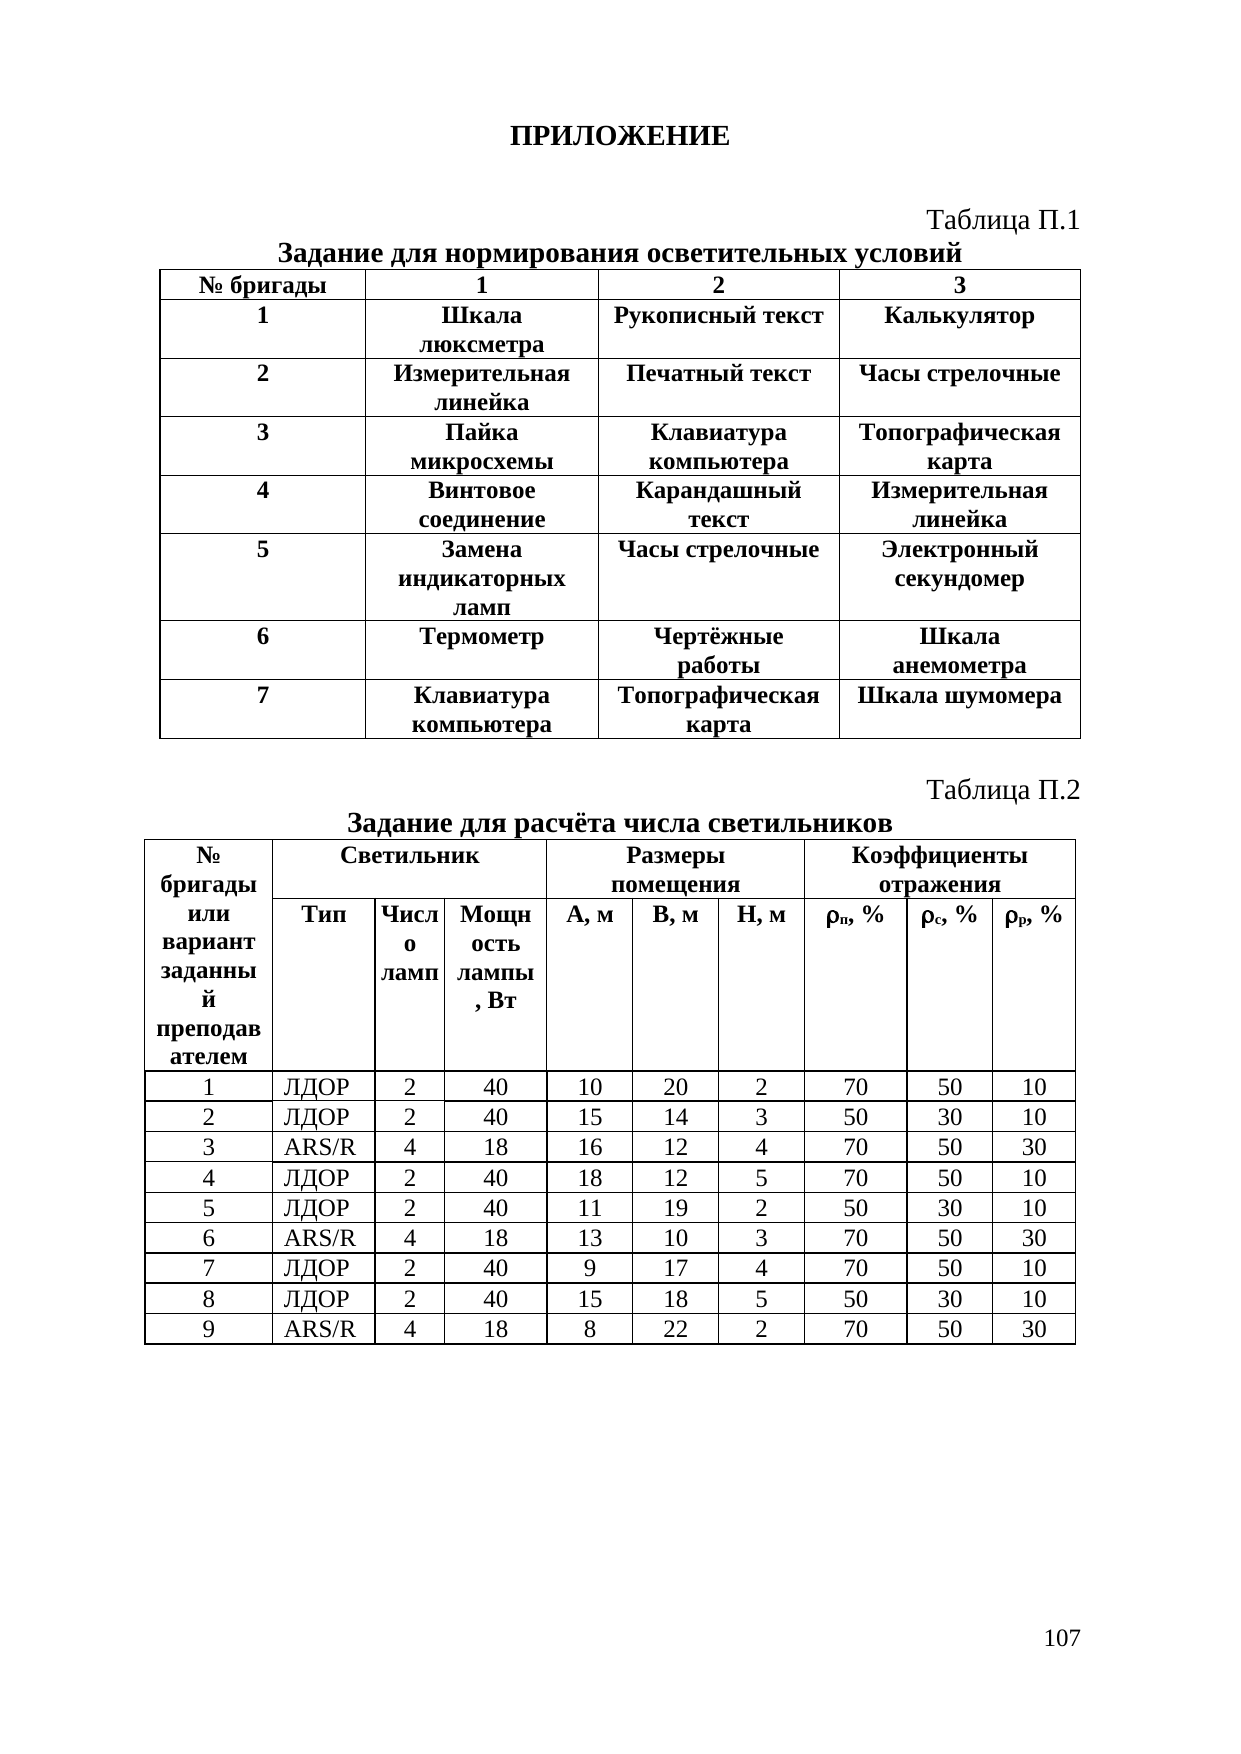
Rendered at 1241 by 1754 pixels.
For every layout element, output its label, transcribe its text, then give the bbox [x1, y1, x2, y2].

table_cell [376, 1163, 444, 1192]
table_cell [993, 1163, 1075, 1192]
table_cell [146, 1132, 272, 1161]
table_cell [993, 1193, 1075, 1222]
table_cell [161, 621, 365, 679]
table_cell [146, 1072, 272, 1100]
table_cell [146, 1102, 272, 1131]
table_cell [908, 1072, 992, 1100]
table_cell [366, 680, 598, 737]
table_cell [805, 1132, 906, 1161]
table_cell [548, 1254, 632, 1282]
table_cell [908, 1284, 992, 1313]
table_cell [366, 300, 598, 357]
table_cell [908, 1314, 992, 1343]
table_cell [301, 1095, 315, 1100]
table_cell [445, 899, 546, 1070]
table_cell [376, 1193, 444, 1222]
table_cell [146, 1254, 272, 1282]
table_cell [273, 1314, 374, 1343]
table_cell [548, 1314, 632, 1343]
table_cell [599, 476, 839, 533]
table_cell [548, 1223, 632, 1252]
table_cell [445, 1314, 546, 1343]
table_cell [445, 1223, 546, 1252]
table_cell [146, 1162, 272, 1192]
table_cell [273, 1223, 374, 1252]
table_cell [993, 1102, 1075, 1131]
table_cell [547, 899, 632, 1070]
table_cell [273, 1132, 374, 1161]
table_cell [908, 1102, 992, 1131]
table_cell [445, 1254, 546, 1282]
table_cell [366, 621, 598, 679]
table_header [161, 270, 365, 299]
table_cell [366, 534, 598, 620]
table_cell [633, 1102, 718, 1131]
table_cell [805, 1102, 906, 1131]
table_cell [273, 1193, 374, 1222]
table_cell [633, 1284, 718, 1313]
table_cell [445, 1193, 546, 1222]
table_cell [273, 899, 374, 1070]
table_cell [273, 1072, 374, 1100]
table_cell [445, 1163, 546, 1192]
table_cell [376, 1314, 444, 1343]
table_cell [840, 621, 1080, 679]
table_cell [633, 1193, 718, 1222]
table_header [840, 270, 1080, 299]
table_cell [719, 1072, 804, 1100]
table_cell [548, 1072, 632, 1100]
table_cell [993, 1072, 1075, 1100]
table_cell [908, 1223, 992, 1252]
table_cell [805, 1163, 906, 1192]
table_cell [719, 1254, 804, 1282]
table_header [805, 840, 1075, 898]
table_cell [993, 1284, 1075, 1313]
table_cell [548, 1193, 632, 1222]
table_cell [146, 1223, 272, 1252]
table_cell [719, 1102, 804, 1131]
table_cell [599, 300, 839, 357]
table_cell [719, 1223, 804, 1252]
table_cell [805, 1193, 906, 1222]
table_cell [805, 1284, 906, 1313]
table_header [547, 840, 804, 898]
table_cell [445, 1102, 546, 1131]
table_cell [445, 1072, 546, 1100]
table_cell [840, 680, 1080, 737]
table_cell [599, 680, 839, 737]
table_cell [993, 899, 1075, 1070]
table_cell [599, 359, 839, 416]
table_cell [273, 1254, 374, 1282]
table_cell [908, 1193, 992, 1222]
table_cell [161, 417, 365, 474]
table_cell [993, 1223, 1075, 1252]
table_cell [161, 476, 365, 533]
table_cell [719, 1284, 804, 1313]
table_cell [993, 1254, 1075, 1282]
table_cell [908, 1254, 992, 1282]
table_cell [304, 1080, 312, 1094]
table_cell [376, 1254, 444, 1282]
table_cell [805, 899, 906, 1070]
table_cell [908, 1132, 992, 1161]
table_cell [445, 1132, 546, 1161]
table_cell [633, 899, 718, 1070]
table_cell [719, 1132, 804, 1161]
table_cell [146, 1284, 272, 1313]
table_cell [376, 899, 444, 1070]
text Таблица П.1 [159, 202, 1081, 236]
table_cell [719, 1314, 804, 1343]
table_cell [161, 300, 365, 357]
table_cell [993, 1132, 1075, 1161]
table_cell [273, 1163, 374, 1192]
text Задание для нормирования осветительных условий [159, 236, 1081, 269]
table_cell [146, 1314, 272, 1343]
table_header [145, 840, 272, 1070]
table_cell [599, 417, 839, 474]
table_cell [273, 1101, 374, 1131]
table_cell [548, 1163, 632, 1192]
text Задание для расчёта числа светильников [159, 806, 1081, 839]
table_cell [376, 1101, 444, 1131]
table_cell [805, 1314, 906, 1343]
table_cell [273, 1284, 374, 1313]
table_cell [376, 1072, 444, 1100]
text Таблица П.2 [159, 772, 1081, 806]
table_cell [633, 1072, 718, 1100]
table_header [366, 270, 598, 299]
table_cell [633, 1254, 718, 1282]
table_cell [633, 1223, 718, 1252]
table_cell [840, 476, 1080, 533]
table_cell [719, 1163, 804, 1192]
subtitle ПРИЛОЖЕНИЕ [159, 118, 1081, 152]
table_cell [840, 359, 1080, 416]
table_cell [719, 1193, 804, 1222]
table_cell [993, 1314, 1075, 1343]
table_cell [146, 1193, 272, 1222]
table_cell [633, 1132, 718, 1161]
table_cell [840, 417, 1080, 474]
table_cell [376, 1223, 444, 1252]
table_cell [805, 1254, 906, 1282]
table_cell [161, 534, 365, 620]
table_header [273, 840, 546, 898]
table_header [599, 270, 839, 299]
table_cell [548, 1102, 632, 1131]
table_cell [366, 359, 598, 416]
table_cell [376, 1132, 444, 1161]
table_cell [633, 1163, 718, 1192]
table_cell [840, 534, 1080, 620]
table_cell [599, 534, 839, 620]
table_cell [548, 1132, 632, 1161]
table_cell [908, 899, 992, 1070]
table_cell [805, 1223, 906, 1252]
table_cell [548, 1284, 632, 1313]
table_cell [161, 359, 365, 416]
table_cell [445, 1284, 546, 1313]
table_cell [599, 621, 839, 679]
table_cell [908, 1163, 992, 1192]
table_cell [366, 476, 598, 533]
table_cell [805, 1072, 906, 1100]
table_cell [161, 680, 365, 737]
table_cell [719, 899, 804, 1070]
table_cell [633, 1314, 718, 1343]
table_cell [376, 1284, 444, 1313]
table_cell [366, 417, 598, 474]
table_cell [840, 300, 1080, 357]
